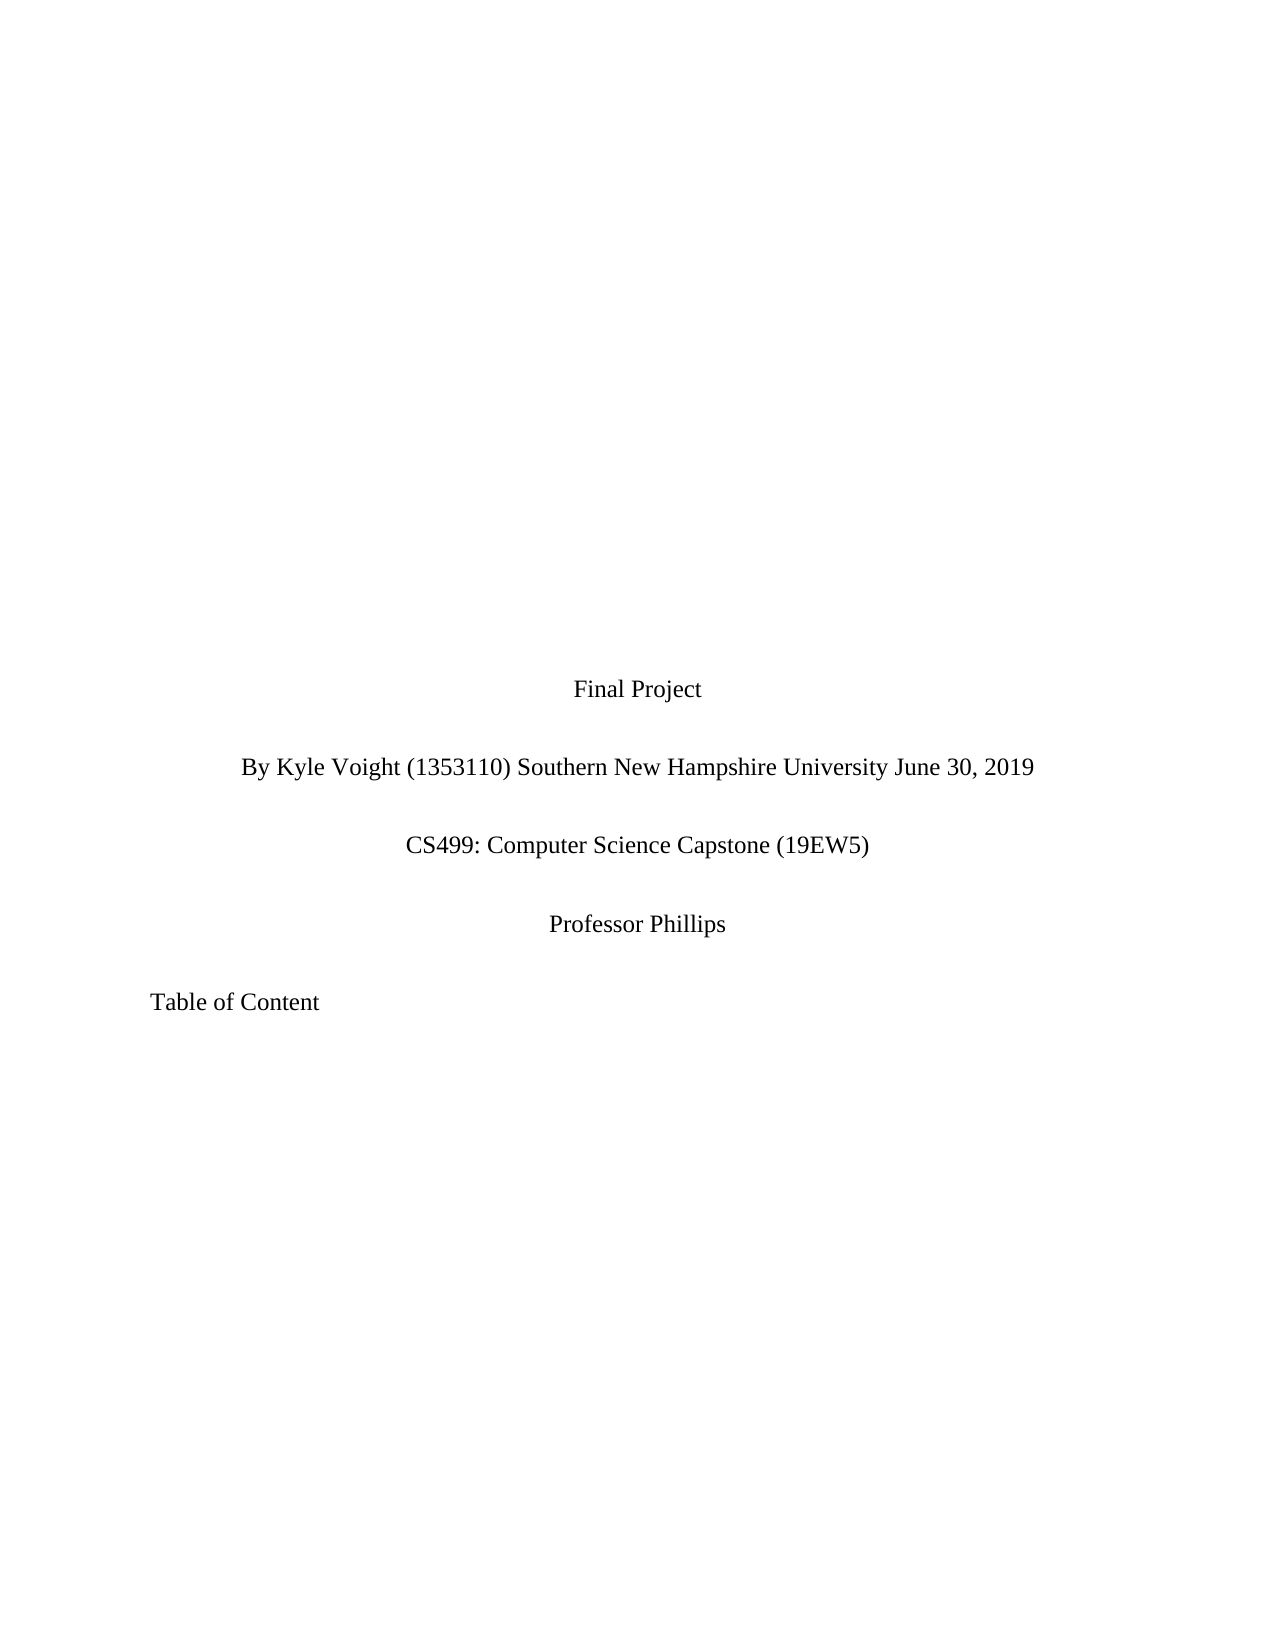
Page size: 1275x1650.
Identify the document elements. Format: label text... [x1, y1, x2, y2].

text Professor Phillips [150, 909, 1125, 938]
text CS499: Computer Science Capstone (19EW5) [150, 831, 1125, 859]
text Final Project [150, 674, 1125, 703]
text By Kyle Voight (1353110) Southern New Hampshire University June 30, 2019 [150, 752, 1125, 781]
